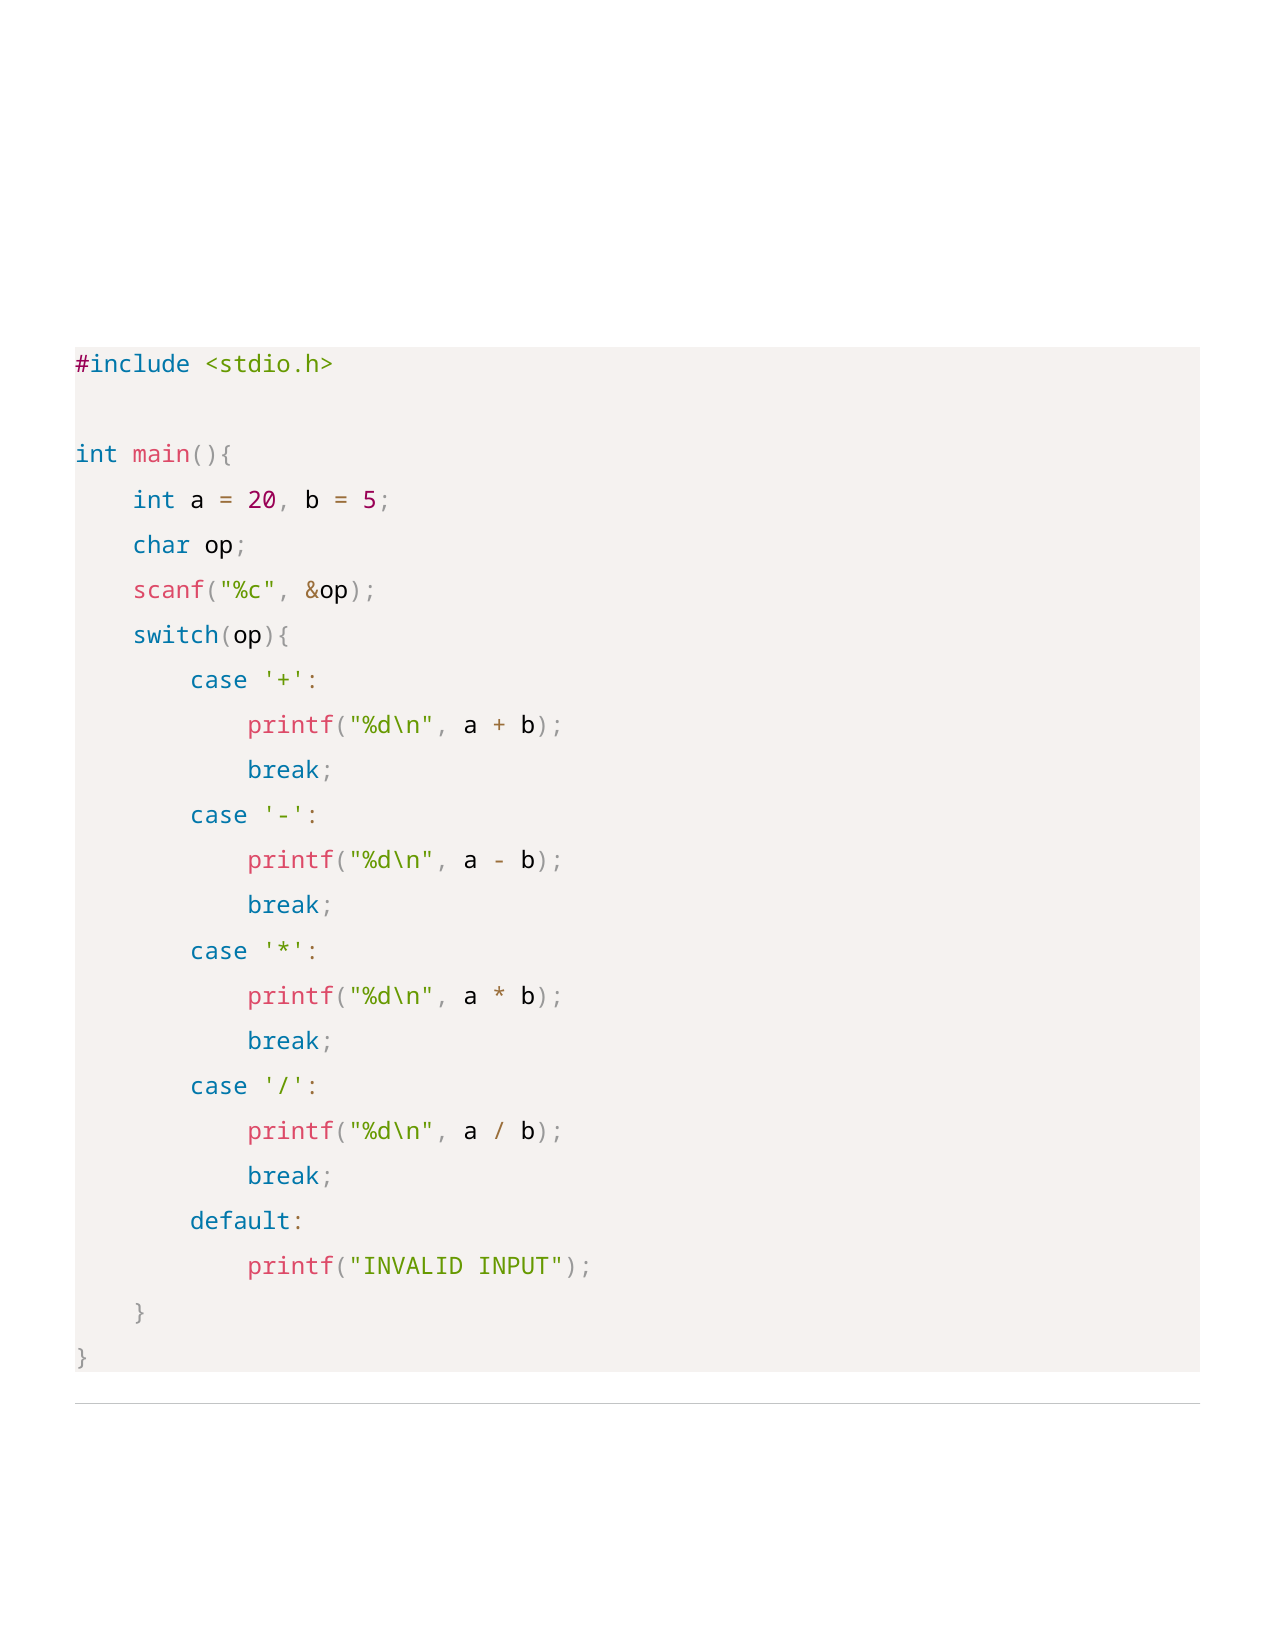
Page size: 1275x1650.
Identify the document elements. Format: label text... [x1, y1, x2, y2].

text } [75, 1294, 1200, 1327]
text switch(op){ [75, 618, 1200, 650]
text break; [75, 1159, 1200, 1192]
text case '/': [75, 1069, 1200, 1101]
text } [75, 1339, 1200, 1372]
text case '+': [75, 663, 1200, 695]
text printf("%d\n", a / b); [75, 1114, 1200, 1146]
text char op; [75, 527, 1200, 560]
text printf("%d\n", a + b); [75, 708, 1200, 741]
text case '-': [75, 798, 1200, 831]
text printf("%d\n", a * b); [75, 978, 1200, 1011]
text int a = 20, b = 5; [75, 482, 1200, 515]
text default: [75, 1204, 1200, 1237]
text break; [75, 1024, 1200, 1056]
text scanf("%c", &op); [75, 573, 1200, 605]
text #include <stdio.h> [75, 347, 1200, 380]
text break; [75, 888, 1200, 921]
text break; [75, 753, 1200, 786]
text printf("INVALID INPUT"); [75, 1249, 1200, 1282]
text printf("%d\n", a - b); [75, 843, 1200, 876]
text case '*': [75, 933, 1200, 966]
text int main(){ [75, 437, 1200, 470]
